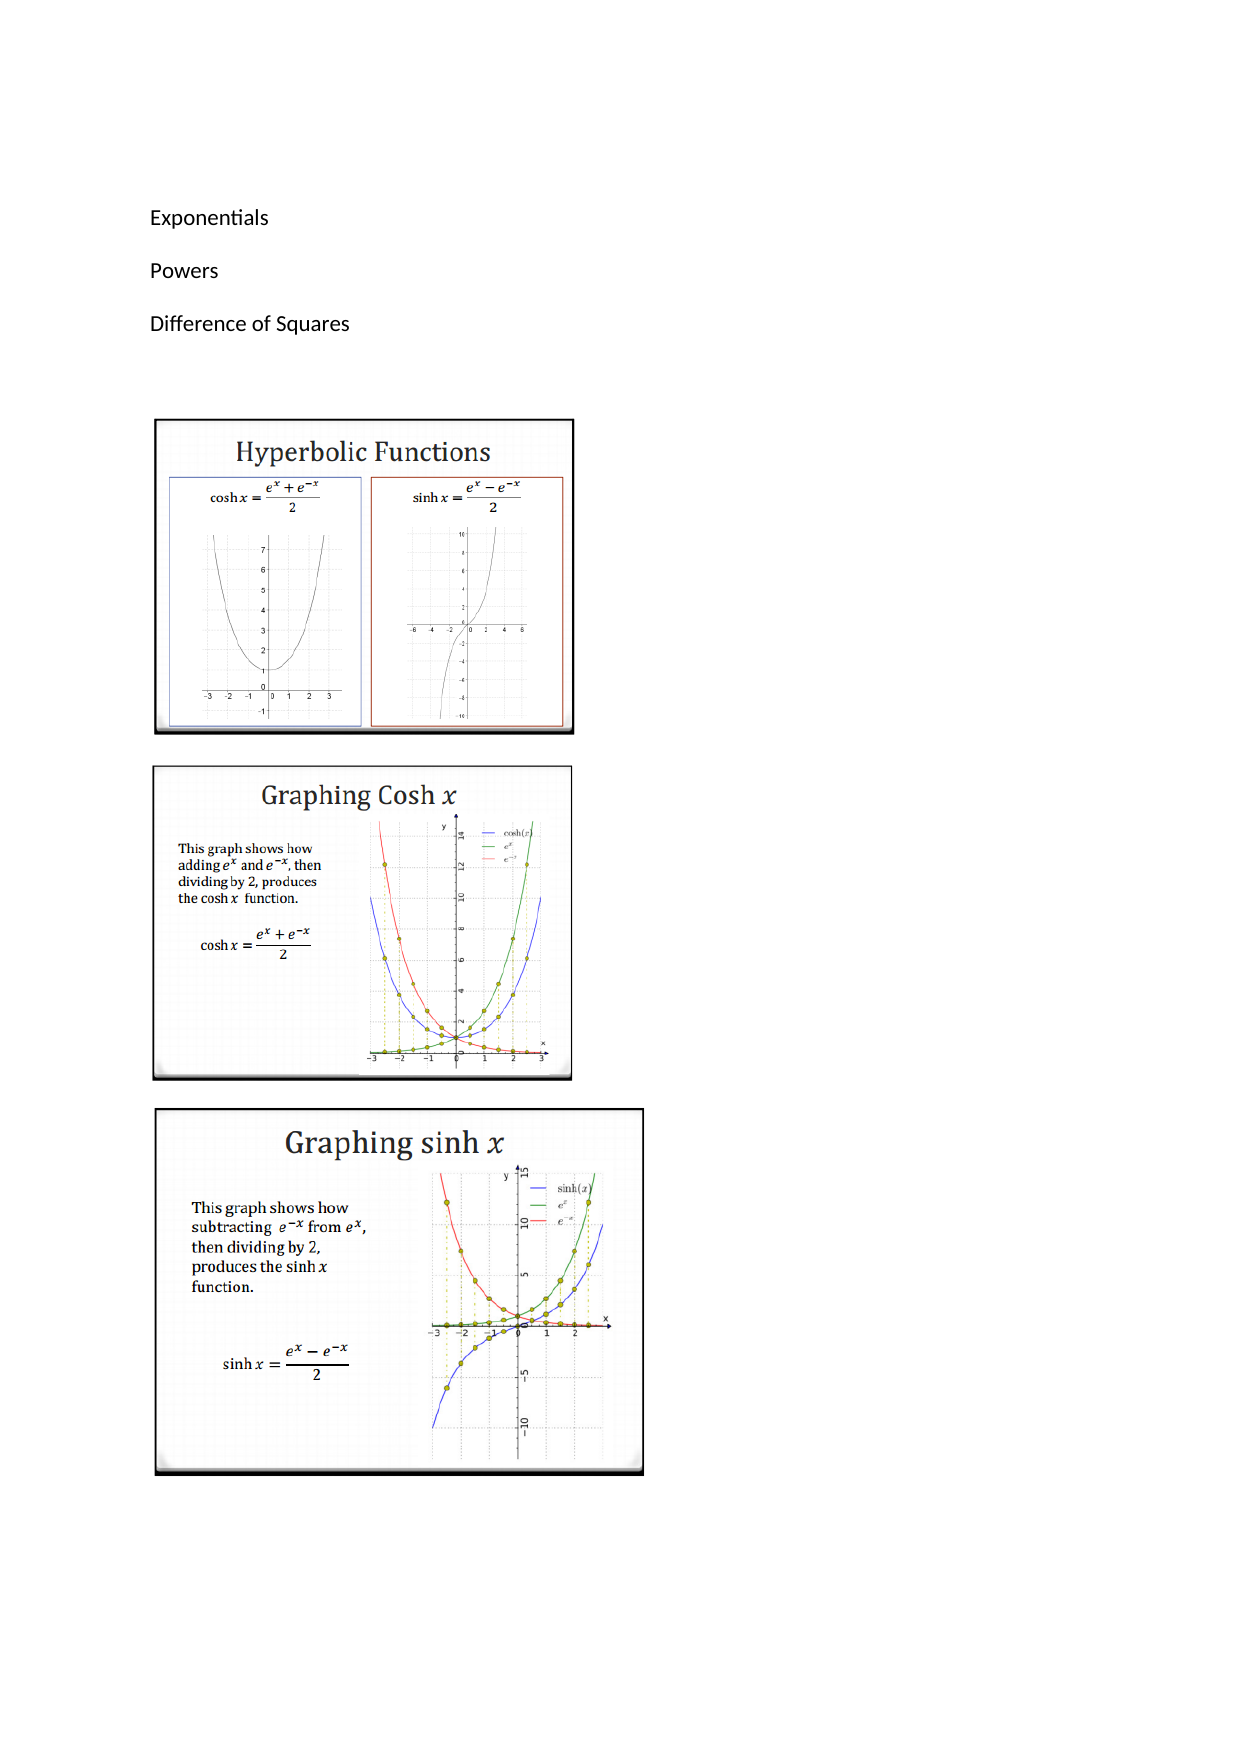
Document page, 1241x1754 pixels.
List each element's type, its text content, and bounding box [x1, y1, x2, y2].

picture [150, 763, 579, 1083]
picture [150, 1107, 647, 1478]
text Powers [150, 256, 1090, 284]
text Exponentials [150, 203, 1090, 231]
picture [150, 415, 579, 739]
text Difference of Squares [150, 309, 1090, 337]
